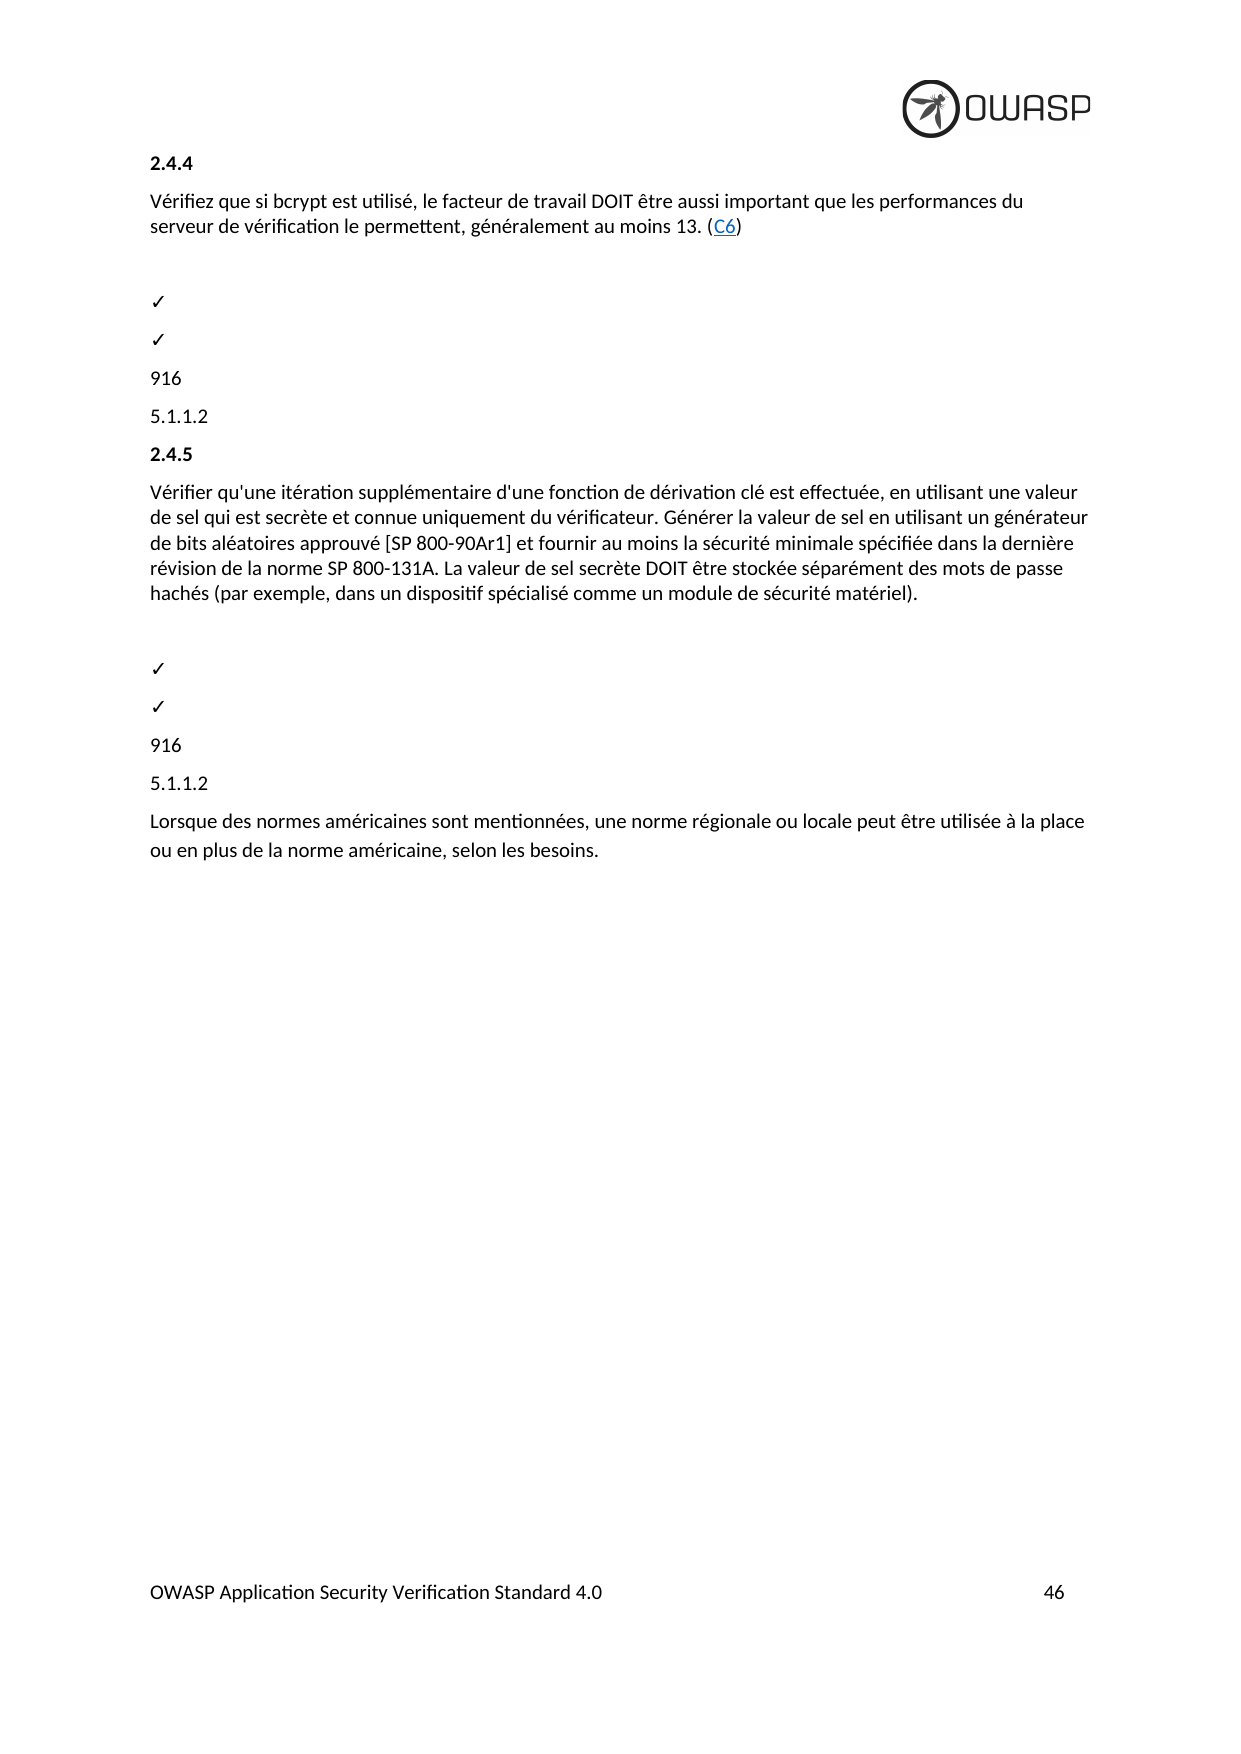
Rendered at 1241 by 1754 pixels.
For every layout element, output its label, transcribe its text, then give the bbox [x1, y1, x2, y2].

picture [902, 80, 1091, 138]
text Lorsque des normes américaines sont mentionnées, une norme régionale ou locale peut être utilisée à la place ou en plus de la norme américaine, selon les besoins. [150, 808, 1090, 863]
